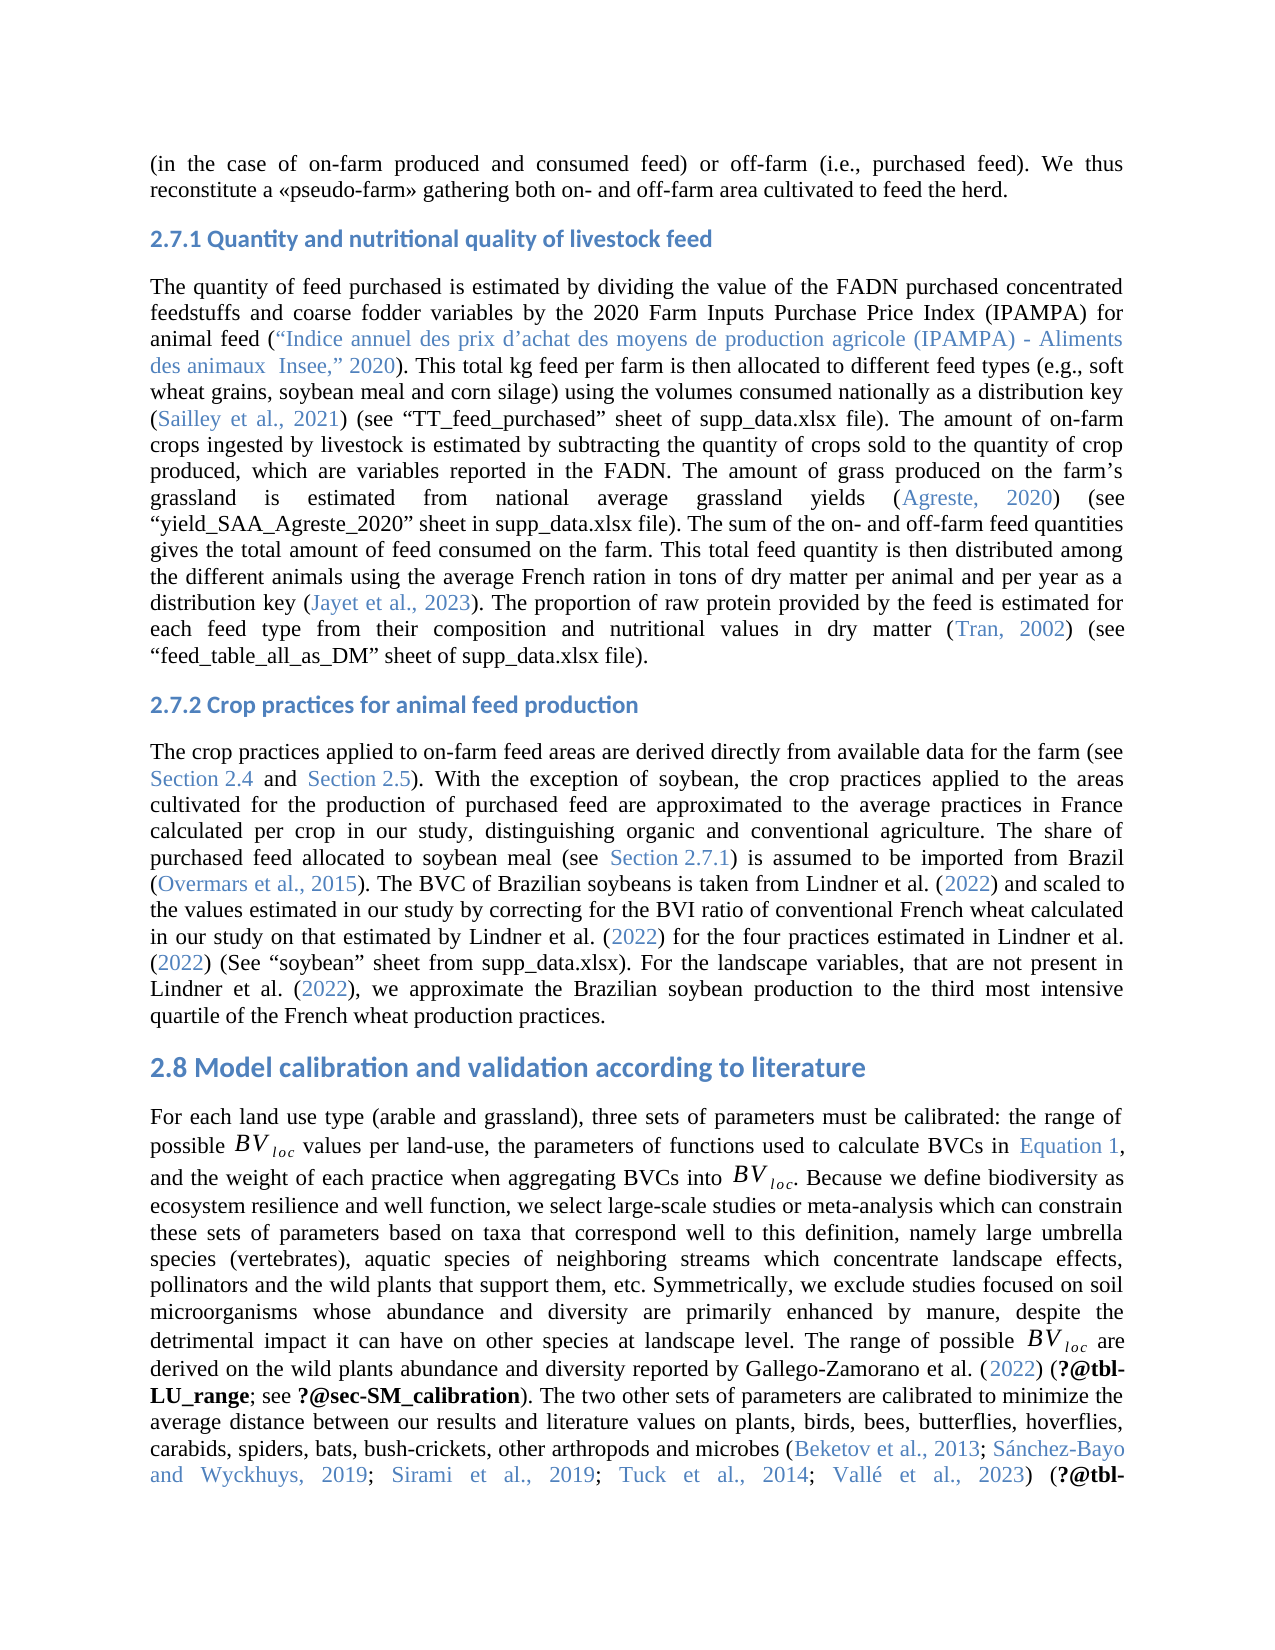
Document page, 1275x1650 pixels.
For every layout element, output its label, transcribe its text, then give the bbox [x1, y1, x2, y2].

text The crop practices applied to on-farm feed areas are derived directly from available data for the farm (see Section 2.4 and Section 2.5). With the exception of soybean, the crop practices applied to the areas cultivated for the production of purchased feed are approximated to the average practices in France calculated per crop in our study, distinguishing organic and conventional agriculture. The share of purchased feed allocated to soybean meal (see Section 2.7.1) is assumed to be imported from Brazil (Overmars et al., 2015). The BVC of Brazilian soybeans is taken from Lindner et al. (2022) and scaled to the values estimated in our study by correcting for the BVI ratio of conventional French wheat calculated in our study on that estimated by Lindner et al. (2022) for the four practices estimated in Lindner et al. (2022) (See “soybean” sheet from supp_data.xlsx). For the landscape variables, that are not present in Lindner et al. (2022), we approximate the Brazilian soybean production to the third most intensive quartile of the French wheat production practices. [150, 738, 1125, 1028]
text The quantity of feed purchased is estimated by dividing the value of the FADN purchased concentrated feedstuffs and coarse fodder variables by the 2020 Farm Inputs Purchase Price Index (IPAMPA) for animal feed (“Indice annuel des prix d’achat des moyens de production agricole (IPAMPA) - Aliments des animaux Insee,” 2020). This total kg feed per farm is then allocated to different feed types (e.g., soft wheat grains, soybean meal and corn silage) using the volumes consumed nationally as a distribution key (Sailley et al., 2021) (see “TT_feed_purchased” sheet of supp_data.xlsx file). The amount of on-farm crops ingested by livestock is estimated by subtracting the quantity of crops sold to the quantity of crop produced, which are variables reported in the FADN. The amount of grass produced on the farm’s grassland is estimated from national average grassland yields (Agreste, 2020) (see “yield_SAA_Agreste_2020” sheet in supp_data.xlsx file). The sum of the on- and off-farm feed quantities gives the total amount of feed consumed on the farm. This total feed quantity is then distributed among the different animals using the average French ration in tons of dry matter per animal and per year as a distribution key (Jayet et al., 2023). The proportion of raw protein provided by the feed is estimated for each feed type from their composition and nutritional values in dry matter (Tran, 2002) (see “feed_table_all_as_DM” sheet of supp_data.xlsx file). [150, 273, 1125, 668]
subtitle 2.8 Model calibration and validation according to literature [150, 1049, 1125, 1084]
subtitle 2.7.1 Quantity and nutritional quality of livestock feed [150, 223, 1125, 254]
subtitle 2.7.2 Crop practices for animal feed production [150, 689, 1125, 719]
